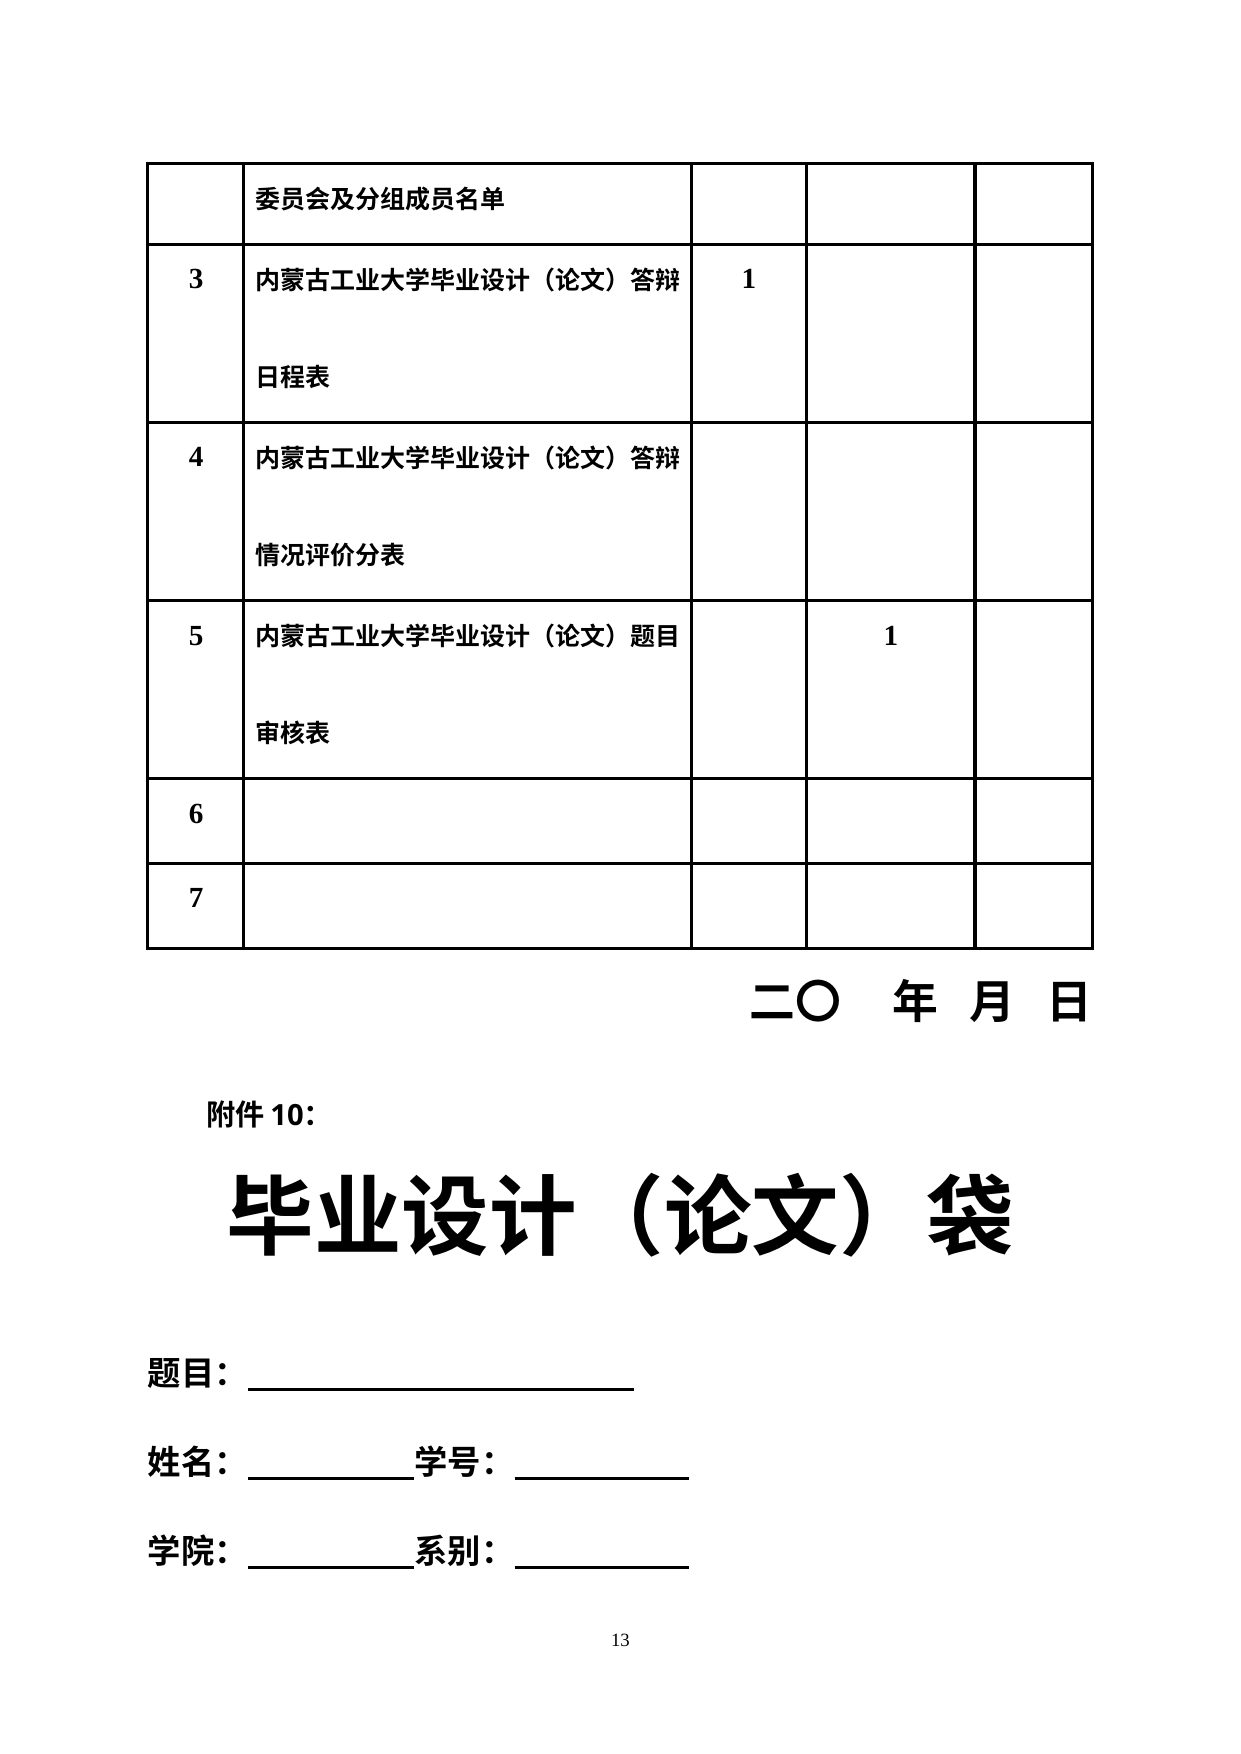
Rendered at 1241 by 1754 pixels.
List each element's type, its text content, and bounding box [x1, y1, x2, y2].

table_cell 2 [149, 165, 242, 243]
table_cell [245, 865, 690, 947]
table_cell 5 [149, 602, 242, 777]
table_cell 1 [808, 602, 973, 777]
text 题目： [148, 1339, 1092, 1404]
table_cell 内蒙古工业大学毕业设计（论文）答辩日程表 [245, 246, 690, 421]
text 二〇 年 月 日 [148, 950, 1092, 1047]
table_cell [245, 165, 690, 243]
table_cell 1 [693, 165, 805, 243]
table_cell 内蒙古工业大学毕业设计（论文）答辩情况评价分表 [245, 424, 690, 599]
table_cell [693, 424, 805, 599]
table_cell [977, 865, 1091, 947]
table_cell 7 [149, 865, 242, 947]
table_cell [977, 602, 1091, 777]
text 毕业设计（论文）袋 [148, 1145, 1092, 1275]
text 学院： 系别： [148, 1517, 1092, 1582]
table_cell [808, 865, 973, 947]
table_cell [693, 602, 805, 777]
table_cell [977, 424, 1091, 599]
table_cell [977, 780, 1091, 862]
table_cell [693, 780, 805, 862]
table_cell 3 [149, 246, 242, 421]
table_cell 1 [693, 246, 805, 421]
table_cell 6 [149, 780, 242, 862]
table_cell [245, 780, 690, 862]
table_cell [977, 246, 1091, 421]
table_cell [808, 424, 973, 599]
table_cell [808, 780, 973, 862]
table_cell [977, 165, 1091, 243]
table_cell [808, 165, 973, 243]
table_cell [693, 865, 805, 947]
table_cell 4 [149, 424, 242, 599]
table_cell [808, 246, 973, 421]
text 姓名： 学号： [148, 1428, 1092, 1493]
subtitle 附件10： [148, 1080, 1092, 1145]
table_cell 内蒙古工业大学毕业设计（论文）题目审核表 [245, 602, 690, 777]
